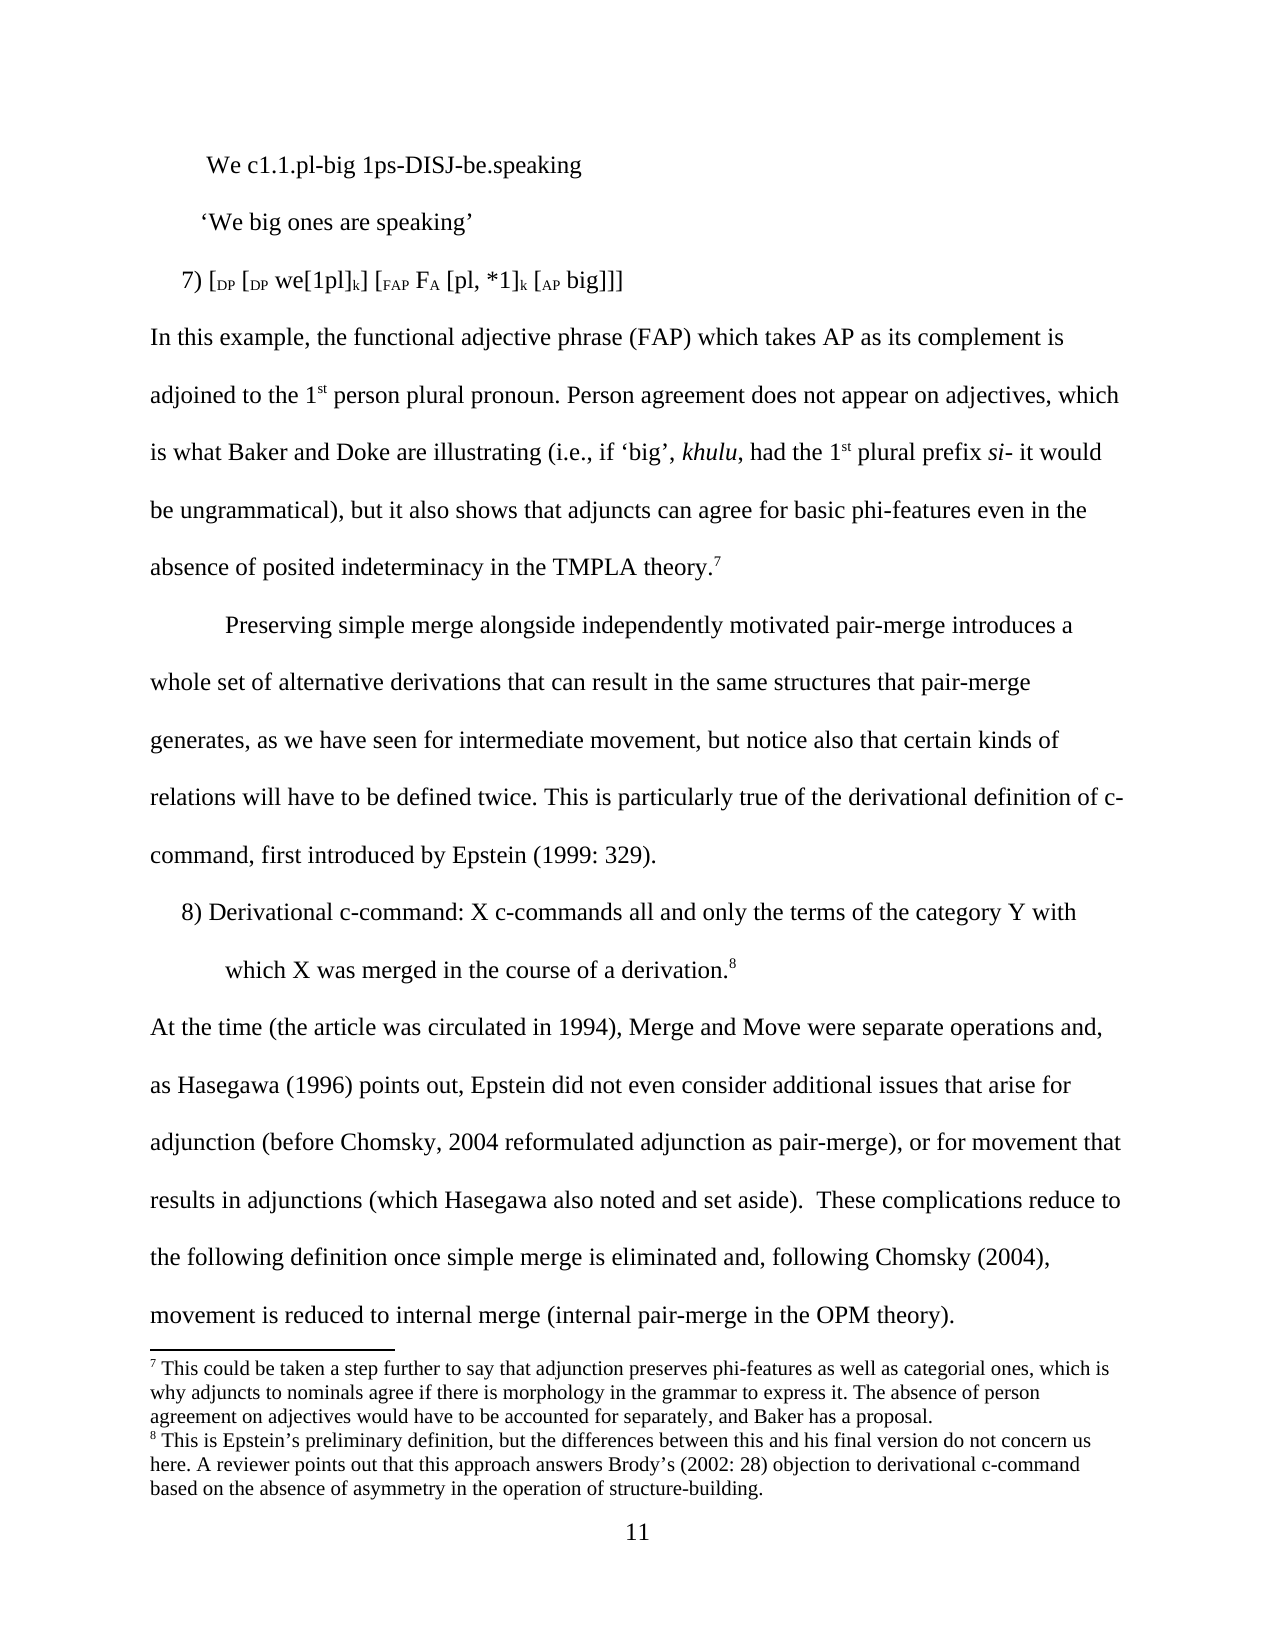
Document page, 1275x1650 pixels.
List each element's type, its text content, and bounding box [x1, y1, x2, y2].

text In this example, the functional adjective phrase (FAP) which takes AP as its complement is adjoined to the 1st person plural pronoun. Person agreement does not appear on adjectives, which is what Baker and Doke are illustrating (i.e., if ‘big’, khulu, had the 1st plural prefix si- it would be ungrammatical), but it also shows that adjuncts can agree for basic phi-features even in the absence of posited indeterminacy in the TMPLA theory. [150, 322, 1125, 581]
text We c1.1.pl-big 1ps-DISJ-be.speaking [150, 150, 1125, 179]
text ‘We big ones are speaking’ [150, 207, 1125, 236]
text which X was merged in the course of a derivation. [150, 955, 1125, 984]
text At the time (the article was circulated in 1994), Merge and Move were separate operations and, as Hasegawa (1996) points out, Epstein did not even consider additional issues that arise for adjunction (before Chomsky, 2004 reformulated adjunction as pair-merge), or for movement that results in adjunctions (which Hasegawa also noted and set aside). These complications reduce to the following definition once simple merge is eliminated and, following Chomsky (2004), movement is reduced to internal merge (internal pair-merge in the OPM theory). [150, 1012, 1125, 1329]
text 8) Derivational c-command: X c-commands all and only the terms of the category Y with [150, 897, 1125, 926]
text 7) [DP [DP we[1pl]k] [FAP FA [pl, *1]k [AP big]]] [150, 265, 1125, 294]
text Preserving simple merge alongside independently motivated pair-merge introduces a whole set of alternative derivations that can result in the same structures that pair-merge generates, as we have seen for intermediate movement, but notice also that certain kinds of relations will have to be defined twice. This is particularly true of the derivational definition of c-command, first introduced by Epstein (1999: 329). [150, 610, 1125, 869]
